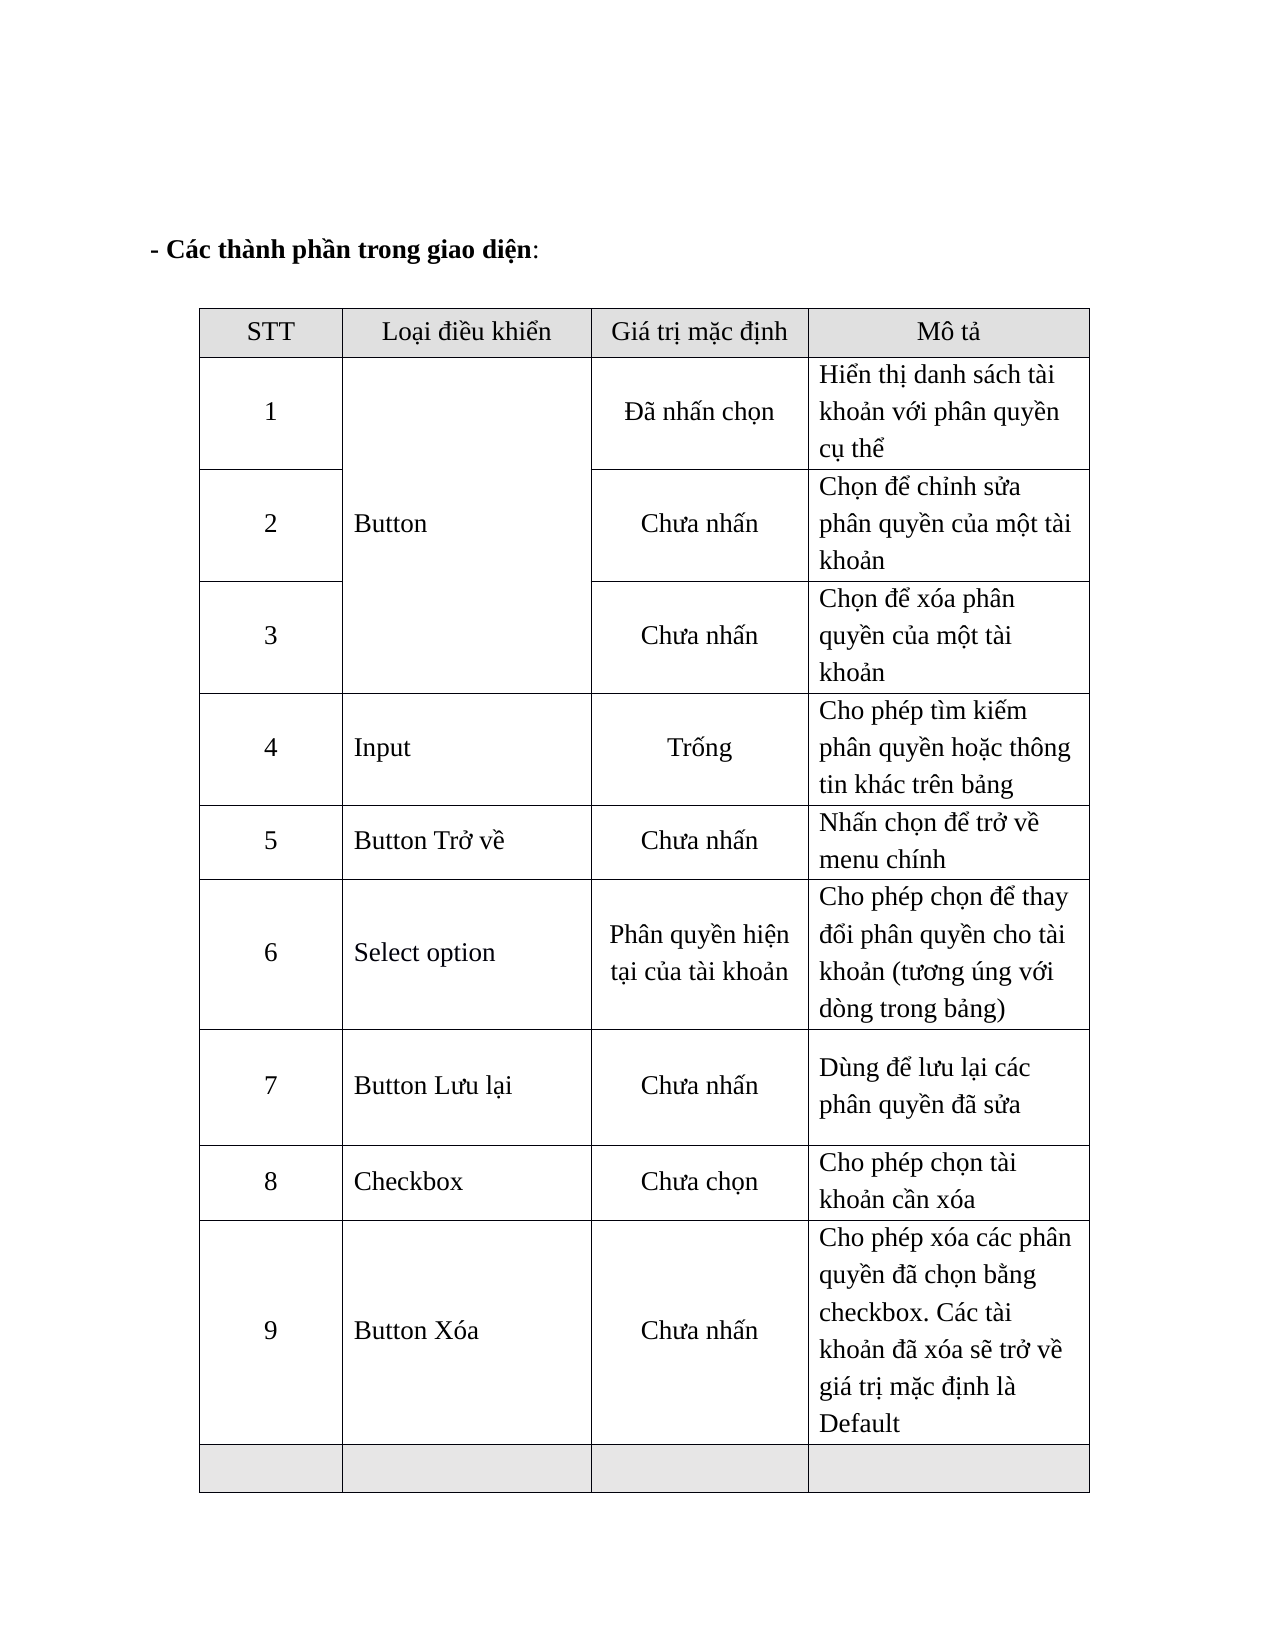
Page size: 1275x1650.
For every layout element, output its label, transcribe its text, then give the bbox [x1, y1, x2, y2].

table_cell [343, 1445, 591, 1492]
table_cell Chưa nhấn [592, 1221, 808, 1444]
table_header Giá trị mặc định [592, 309, 808, 357]
table_cell 2 [200, 470, 342, 581]
table_cell [809, 1445, 1089, 1492]
table_cell Chưa nhấn [592, 806, 808, 879]
table_cell Cho phép xóa các phân quyền đã chọn bằng checkbox. Các tài khoản đã xóa sẽ trở về giá trị mặc định là Default [809, 1221, 1089, 1444]
table_cell Chưa nhấn [592, 470, 808, 581]
table_cell Chưa nhấn [592, 582, 808, 693]
table_cell Checkbox [343, 1146, 591, 1220]
table_header Loại điều khiển [343, 309, 591, 357]
table_cell Cho phép chọn tài khoản cần xóa [809, 1146, 1089, 1220]
table_cell Cho phép chọn để thay đổi phân quyền cho tài khoản (tương úng với dòng trong bảng) [809, 880, 1089, 1029]
table_cell 3 [200, 582, 342, 693]
table_cell Đã nhấn chọn [592, 358, 808, 469]
table_cell Dùng để lưu lại các phân quyền đã sửa [809, 1030, 1089, 1145]
table_cell Chưa nhấn [592, 1030, 808, 1145]
table_cell Trống [592, 694, 808, 805]
table_cell Chưa chọn [592, 1146, 808, 1220]
table_cell Button Lưu lại [343, 1030, 591, 1145]
table_cell Button Xóa [343, 1221, 591, 1444]
table_cell Phân quyền hiện tại của tài khoản [592, 880, 808, 1029]
table_cell Button Trở về [343, 806, 591, 879]
table_cell Hiển thị danh sách tài khoản với phân quyền cụ thể [809, 358, 1089, 469]
table_cell 1 [200, 358, 342, 469]
table_header Mô tả [809, 309, 1089, 357]
table_cell 8 [200, 1146, 342, 1220]
table_cell 9 [200, 1221, 342, 1444]
table_cell 6 [200, 880, 342, 1029]
table_cell 4 [200, 694, 342, 805]
table_header STT [200, 309, 342, 357]
table_cell Button [343, 358, 591, 693]
table_cell [592, 1445, 808, 1492]
table_cell Input [343, 694, 591, 805]
table_cell Select option [343, 880, 591, 1029]
table_cell Chọn để xóa phân quyền của một tài khoản [809, 582, 1089, 693]
table_cell [200, 1445, 342, 1492]
table_cell Cho phép tìm kiếm phân quyền hoặc thông tin khác trên bảng [809, 694, 1089, 805]
table_cell 7 [200, 1030, 342, 1145]
table_cell 5 [200, 806, 342, 879]
text - Các thành phần trong giao diện: [150, 233, 1125, 265]
table_cell Nhấn chọn để trở về menu chính [809, 806, 1089, 879]
table_cell Chọn để chỉnh sửa phân quyền của một tài khoản [809, 470, 1089, 581]
